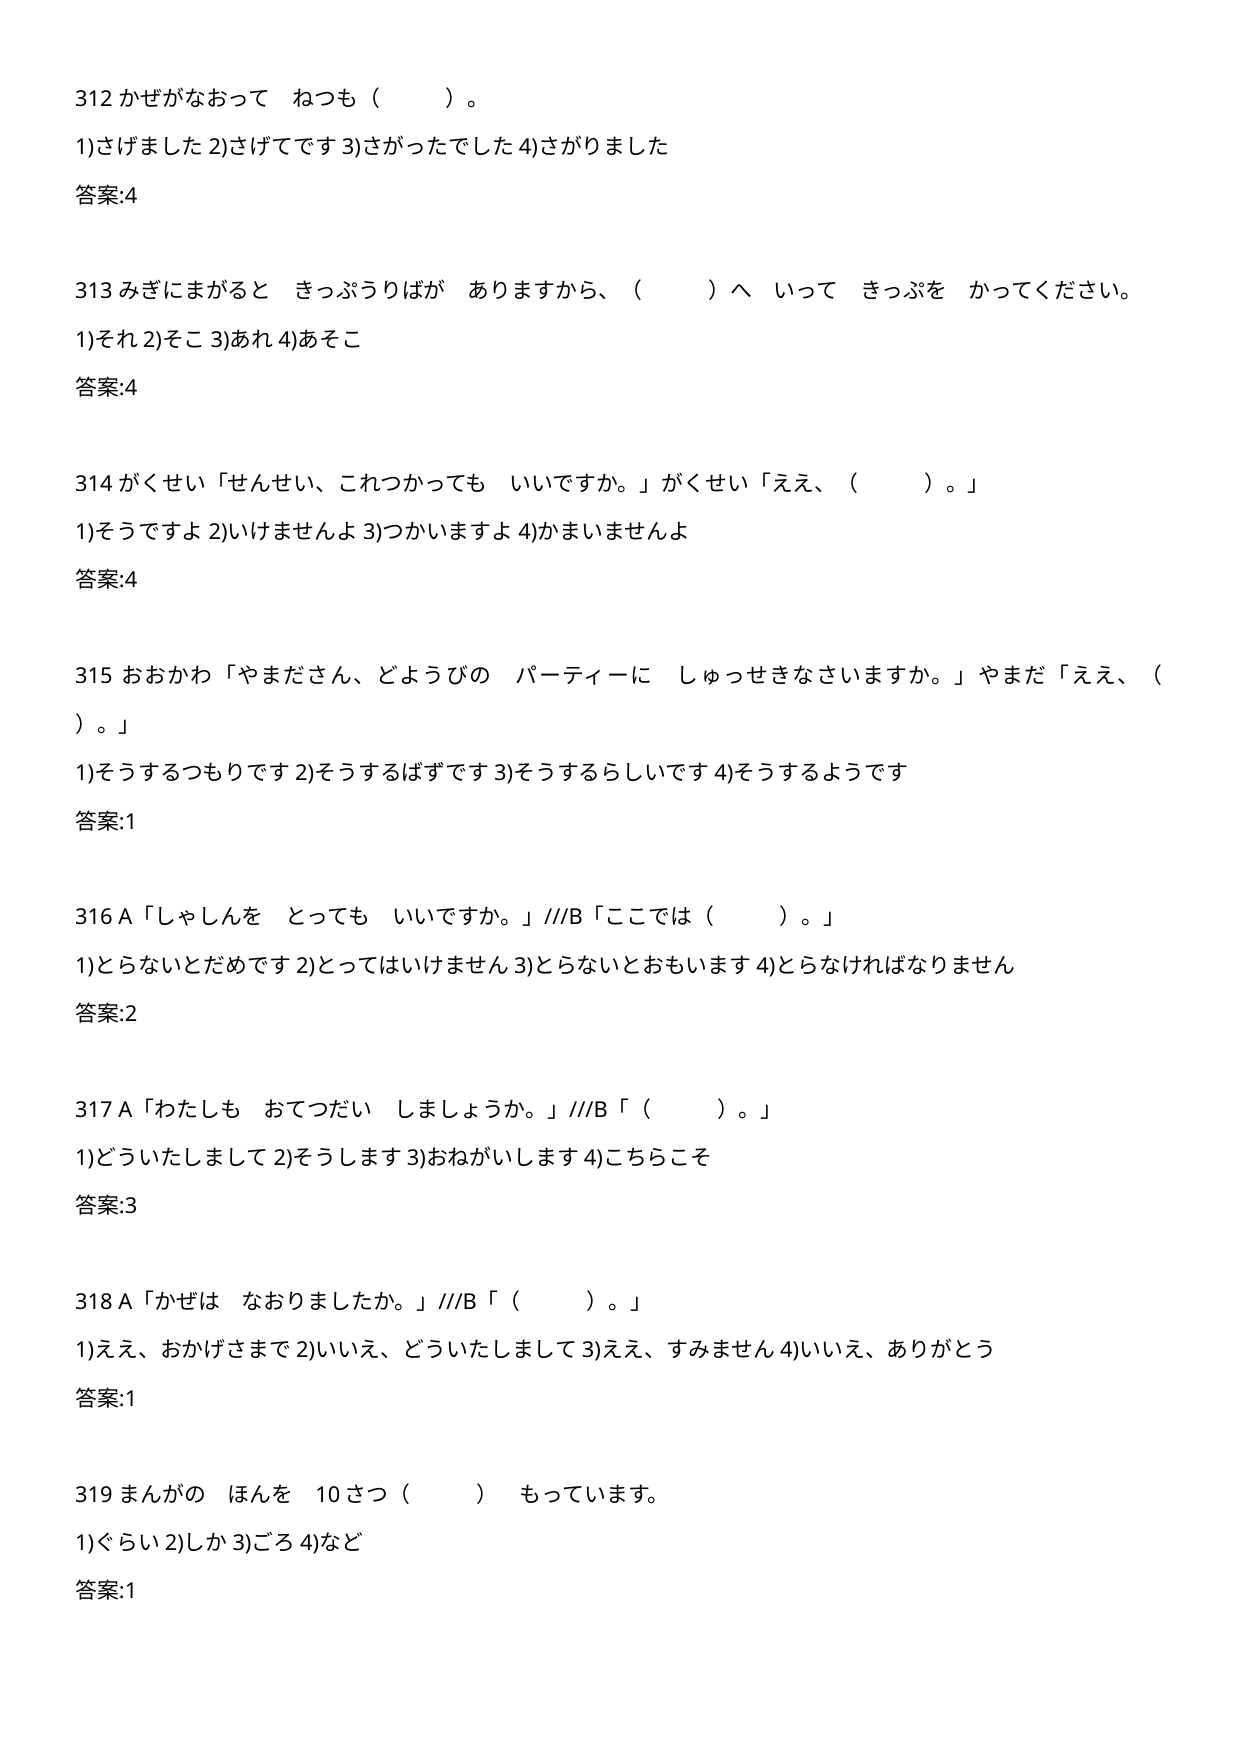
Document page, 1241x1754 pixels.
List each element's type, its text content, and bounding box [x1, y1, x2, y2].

text 答案:4 [75, 370, 1165, 402]
text 319 まんがの ほんを 10さつ（ ） もっています。 [75, 1476, 1165, 1509]
text 313 みぎにまがると きっぷうりばが ありますから、（ ）へ いって きっぷを かってください。 [75, 273, 1165, 306]
text 1)さげました 2)さげてです 3)さがったでした 4)さがりました [75, 129, 1165, 162]
text 1)そうですよ 2)いけませんよ 3)つかいますよ 4)かまいませんよ [75, 514, 1165, 546]
text 315 おおかわ「やまださん、どようびの パーティーに しゅっせきなさいますか。」やまだ「ええ、（ ）。」 [75, 658, 1165, 739]
text 答案:1 [75, 803, 1165, 836]
text 1)ええ、おかげさまで 2)いいえ、どういたしまして 3)ええ、すみません 4)いいえ、ありがとう [75, 1332, 1165, 1365]
text 答案:2 [75, 996, 1165, 1028]
text 答案:1 [75, 1573, 1165, 1605]
text 316 A「しゃしんを とっても いいですか。」///B「ここでは（ ）。」 [75, 899, 1165, 932]
text 318 A「かぜは なおりましたか。」///B「（ ）。」 [75, 1284, 1165, 1316]
text 1)どういたしまして 2)そうします 3)おねがいします 4)こちらこそ [75, 1140, 1165, 1172]
text 1)ぐらい 2)しか 3)ごろ 4)など [75, 1524, 1165, 1557]
text 314 がくせい「せんせい、これつかっても いいですか。」がくせい「ええ、（ ）。」 [75, 466, 1165, 498]
text 答案:4 [75, 562, 1165, 595]
text 1)そうするつもりです 2)そうするばずです 3)そうするらしいです 4)そうするようです [75, 755, 1165, 787]
text 答案:3 [75, 1188, 1165, 1221]
text 317 A「わたしも おてつだい しましょうか。」///B「（ ）。」 [75, 1091, 1165, 1124]
text 答案:1 [75, 1381, 1165, 1413]
text 答案:4 [75, 177, 1165, 210]
text 1)それ 2)そこ 3)あれ 4)あそこ [75, 321, 1165, 354]
text 312 かぜがなおって ねつも（ ）。 [75, 81, 1165, 113]
text 1)とらないとだめです 2)とってはいけません 3)とらないとおもいます 4)とらなければなりません [75, 947, 1165, 980]
